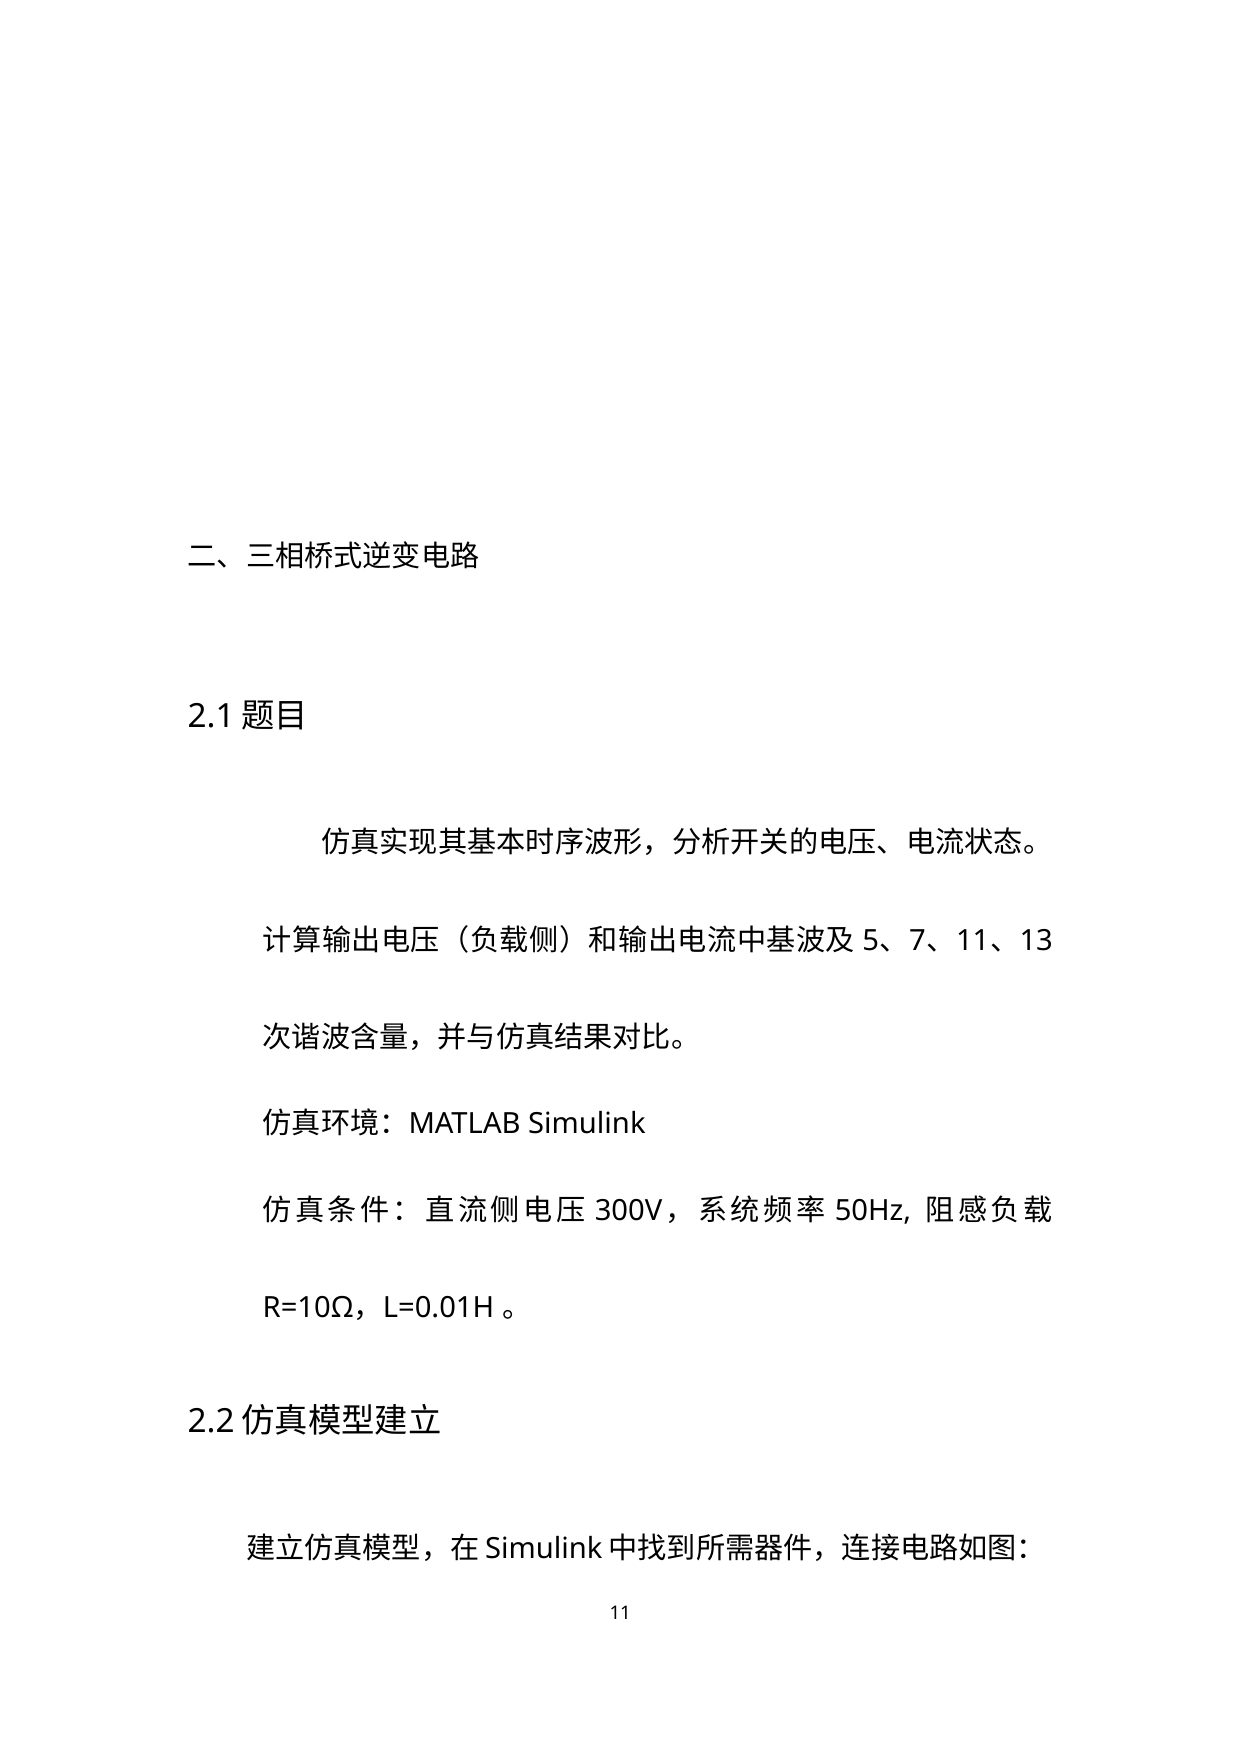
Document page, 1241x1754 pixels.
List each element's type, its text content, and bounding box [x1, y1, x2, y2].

text 建立仿真模型，在Simulink中找到所需器件，连接电路如图： [187, 1513, 1053, 1578]
list 仿真条件：直流侧电压300V，系统频率50Hz, 阻感负载R=10Ω，L=0.01H 。 [262, 1175, 1053, 1337]
subtitle 2.1题目 [187, 680, 1053, 745]
subtitle 2.2仿真模型建立 [187, 1386, 1053, 1451]
list 仿真实现其基本时序波形，分析开关的电压、电流状态。计算输出电压（负载侧）和输出电流中基波及5、7、11、13次谐波含量，并与仿真结果对比。 [262, 807, 1053, 1067]
list 仿真环境：MATLAB Simulink [262, 1089, 1053, 1154]
subtitle 二、三相桥式逆变电路 [187, 521, 1053, 586]
